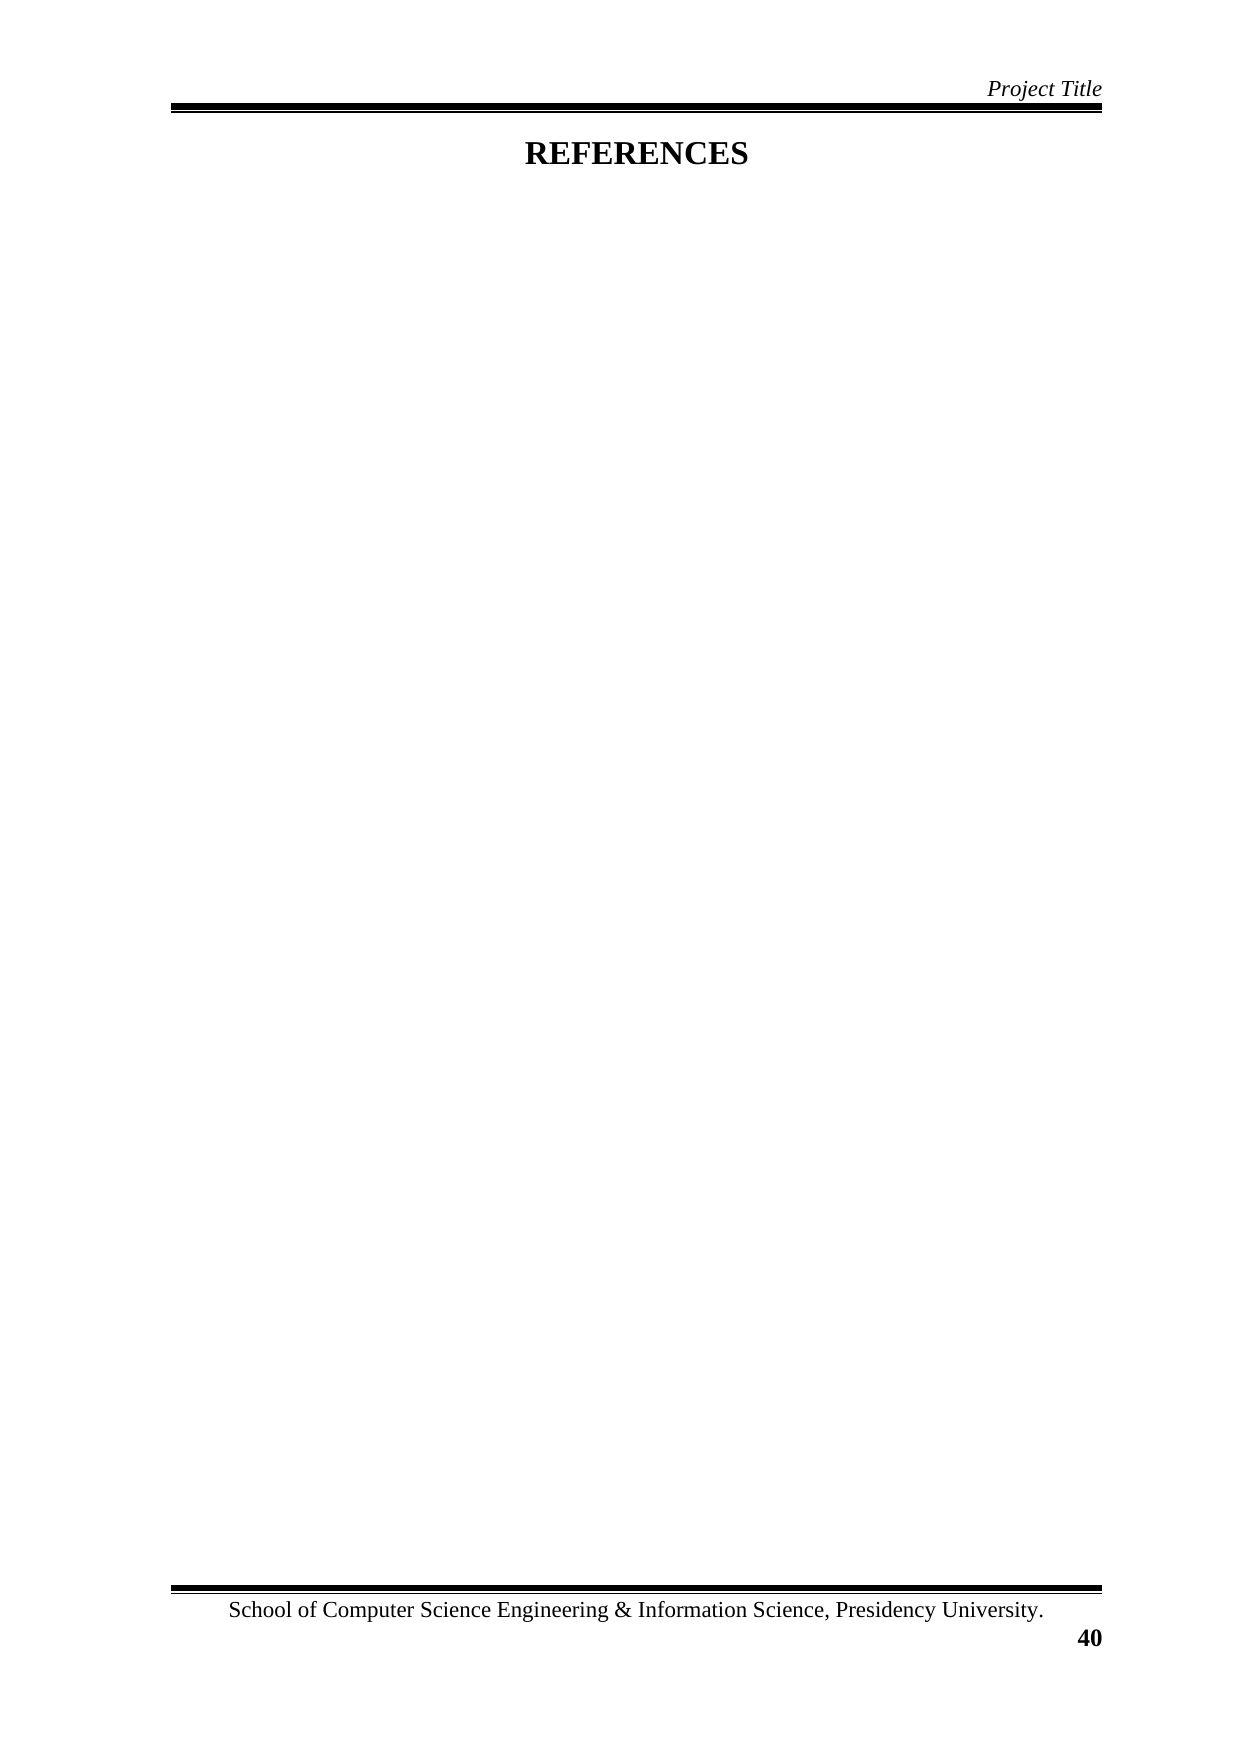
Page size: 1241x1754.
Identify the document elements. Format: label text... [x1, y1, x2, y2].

text REFERENCES [171, 133, 1102, 171]
